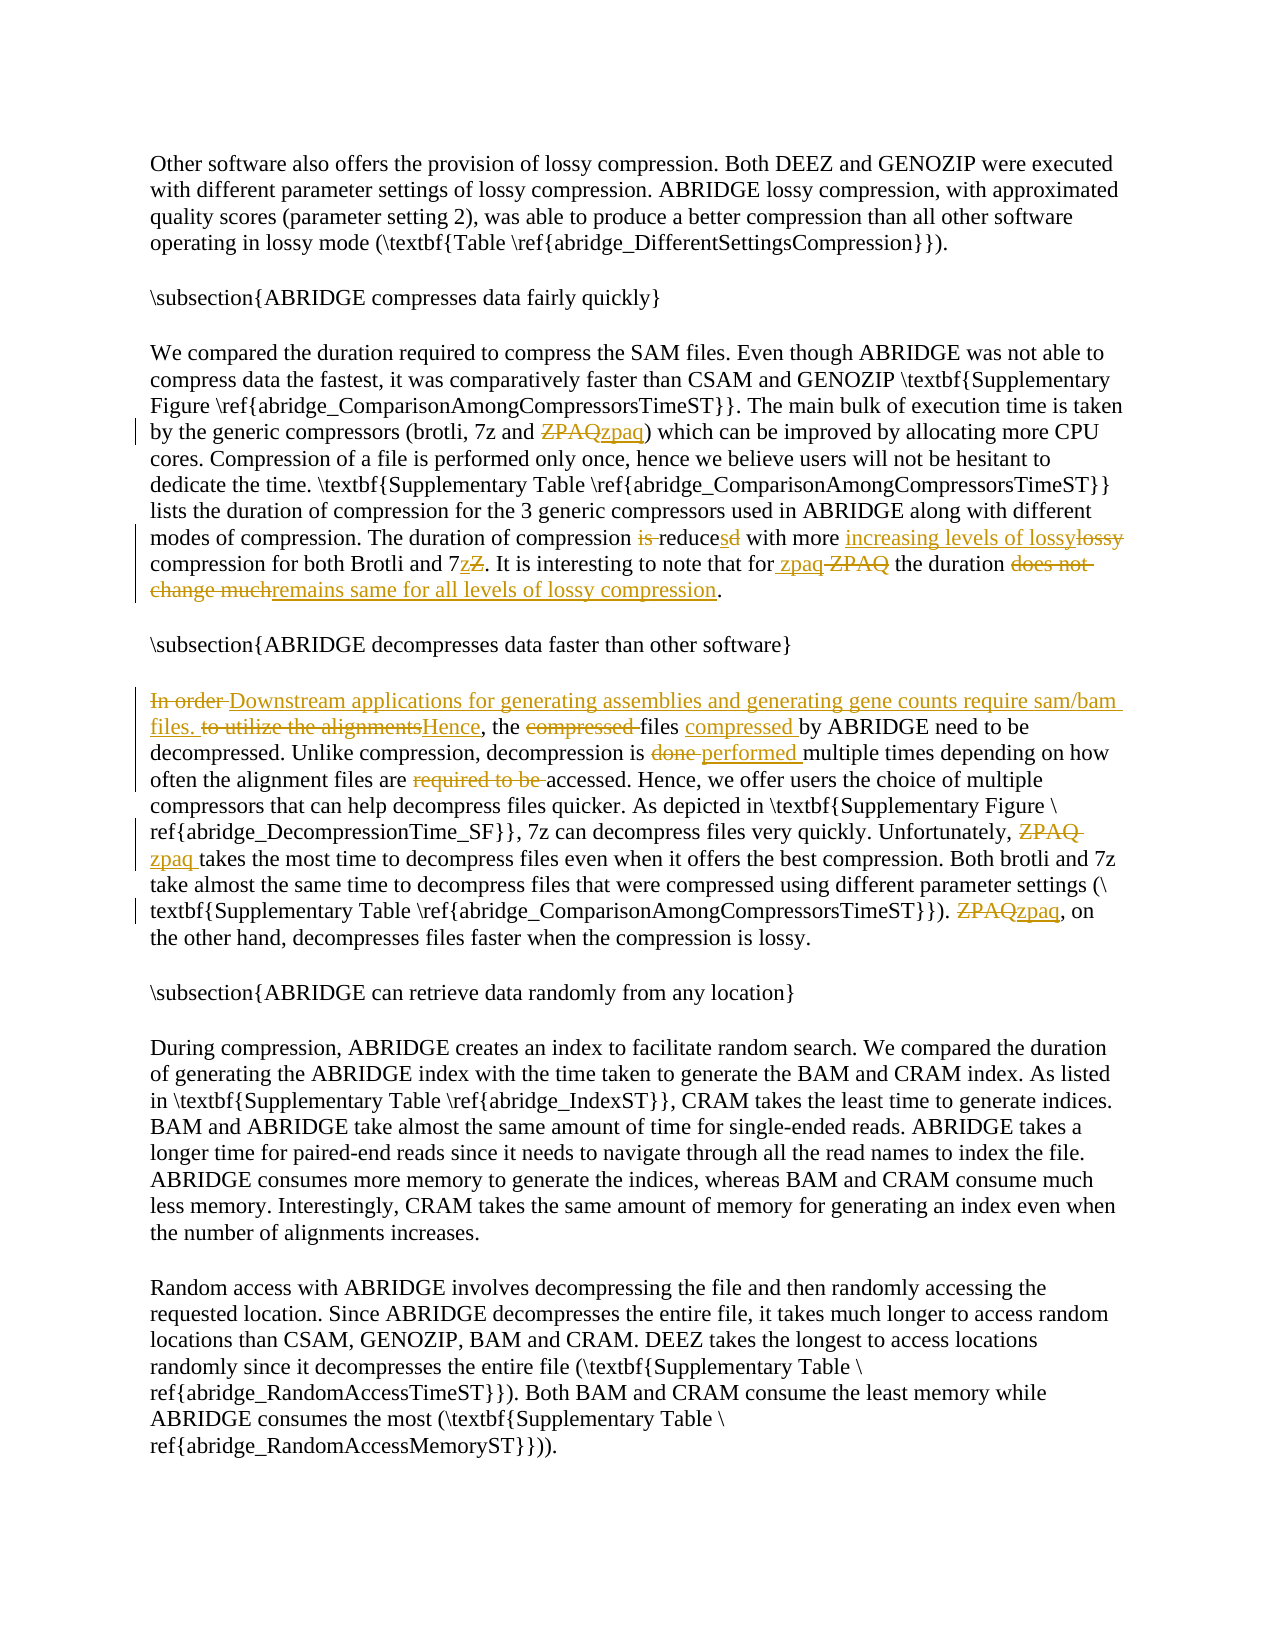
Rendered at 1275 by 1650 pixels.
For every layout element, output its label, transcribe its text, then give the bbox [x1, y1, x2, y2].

text \subsection{ABRIDGE decompresses data faster than other software} [150, 632, 1125, 658]
text During compression, ABRIDGE creates an index to facilitate random search. We compared the duration of generating the ABRIDGE index with the time taken to generate the BAM and CRAM index. As listed in \textbf{Supplementary Table \ref{abridge_IndexST}}, CRAM takes the least time to generate indices. BAM and ABRIDGE take almost the same amount of time for single-ended reads. ABRIDGE takes a longer time for paired-end reads since it needs to navigate through all the read names to index the file. ABRIDGE consumes more memory to generate the indices, whereas BAM and CRAM consume much less memory. Interestingly, CRAM takes the same amount of memory for generating an index even when the number of alignments increases. [150, 1034, 1125, 1245]
text \subsection{ABRIDGE can retrieve data randomly from any location} [150, 979, 1125, 1005]
text Other software also offers the provision of lossy compression. Both DEEZ and GENOZIP were executed with different parameter settings of lossy compression. ABRIDGE lossy compression, with approximated quality scores (parameter setting 2), was able to produce a better compression than all other software operating in lossy mode (\textbf{Table \ref{abridge_DifferentSettingsCompression}}). [150, 150, 1125, 255]
text We compared the duration required to compress the SAM files. Even though ABRIDGE was not able to compress data the fastest, it was comparatively faster than CSAM and GENOZIP \textbf{Supplementary Figure \ref{abridge_ComparisonAmongCompressorsTimeST}}. The main bulk of execution time is taken by the generic compressors (brotli, 7z and ) which can be improved by allocating more CPU cores. Compression of a file is performed only once, hence we believe users will not be hesitant to dedicate the time. \textbf{Supplementary Table \ref{abridge_ComparisonAmongCompressorsTimeST}} lists the duration of compression for the 3 generic compressors used in ABRIDGE along with different modes of compression. The duration of compression reduce with more compression for both Brotli and 7. It is interesting to note that for the duration . [150, 339, 1125, 603]
text Random access with ABRIDGE involves decompressing the file and then randomly accessing the requested location. Since ABRIDGE decompresses the entire file, it takes much longer to access random locations than CSAM, GENOZIP, BAM and CRAM. DEEZ takes the longest to access locations randomly since it decompresses the entire file (\textbf{Supplementary Table \ref{abridge_RandomAccessTimeST}}). Both BAM and CRAM consume the least memory while ABRIDGE consumes the most (\textbf{Supplementary Table \ref{abridge_RandomAccessMemoryST}})). [150, 1274, 1125, 1458]
text \subsection{ABRIDGE compresses data fairly quickly} [150, 284, 1125, 311]
text , the files by ABRIDGE need to be decompressed. Unlike compression, decompression is multiple times depending on how often the alignment files are accessed. Hence, we offer users the choice of multiple compressors that can help decompress files quicker. As depicted in \textbf{Supplementary Figure \ref{abridge_DecompressionTime_SF}}, 7z can decompress files very quickly. Unfortunately, takes the most time to decompress files even when it offers the best compression. Both brotli and 7z take almost the same time to decompress files that were compressed using different parameter settings (\textbf{Supplementary Table \ref{abridge_ComparisonAmongCompressorsTimeST}}). , on the other hand, decompresses files faster when the compression is lossy. [150, 687, 1125, 950]
